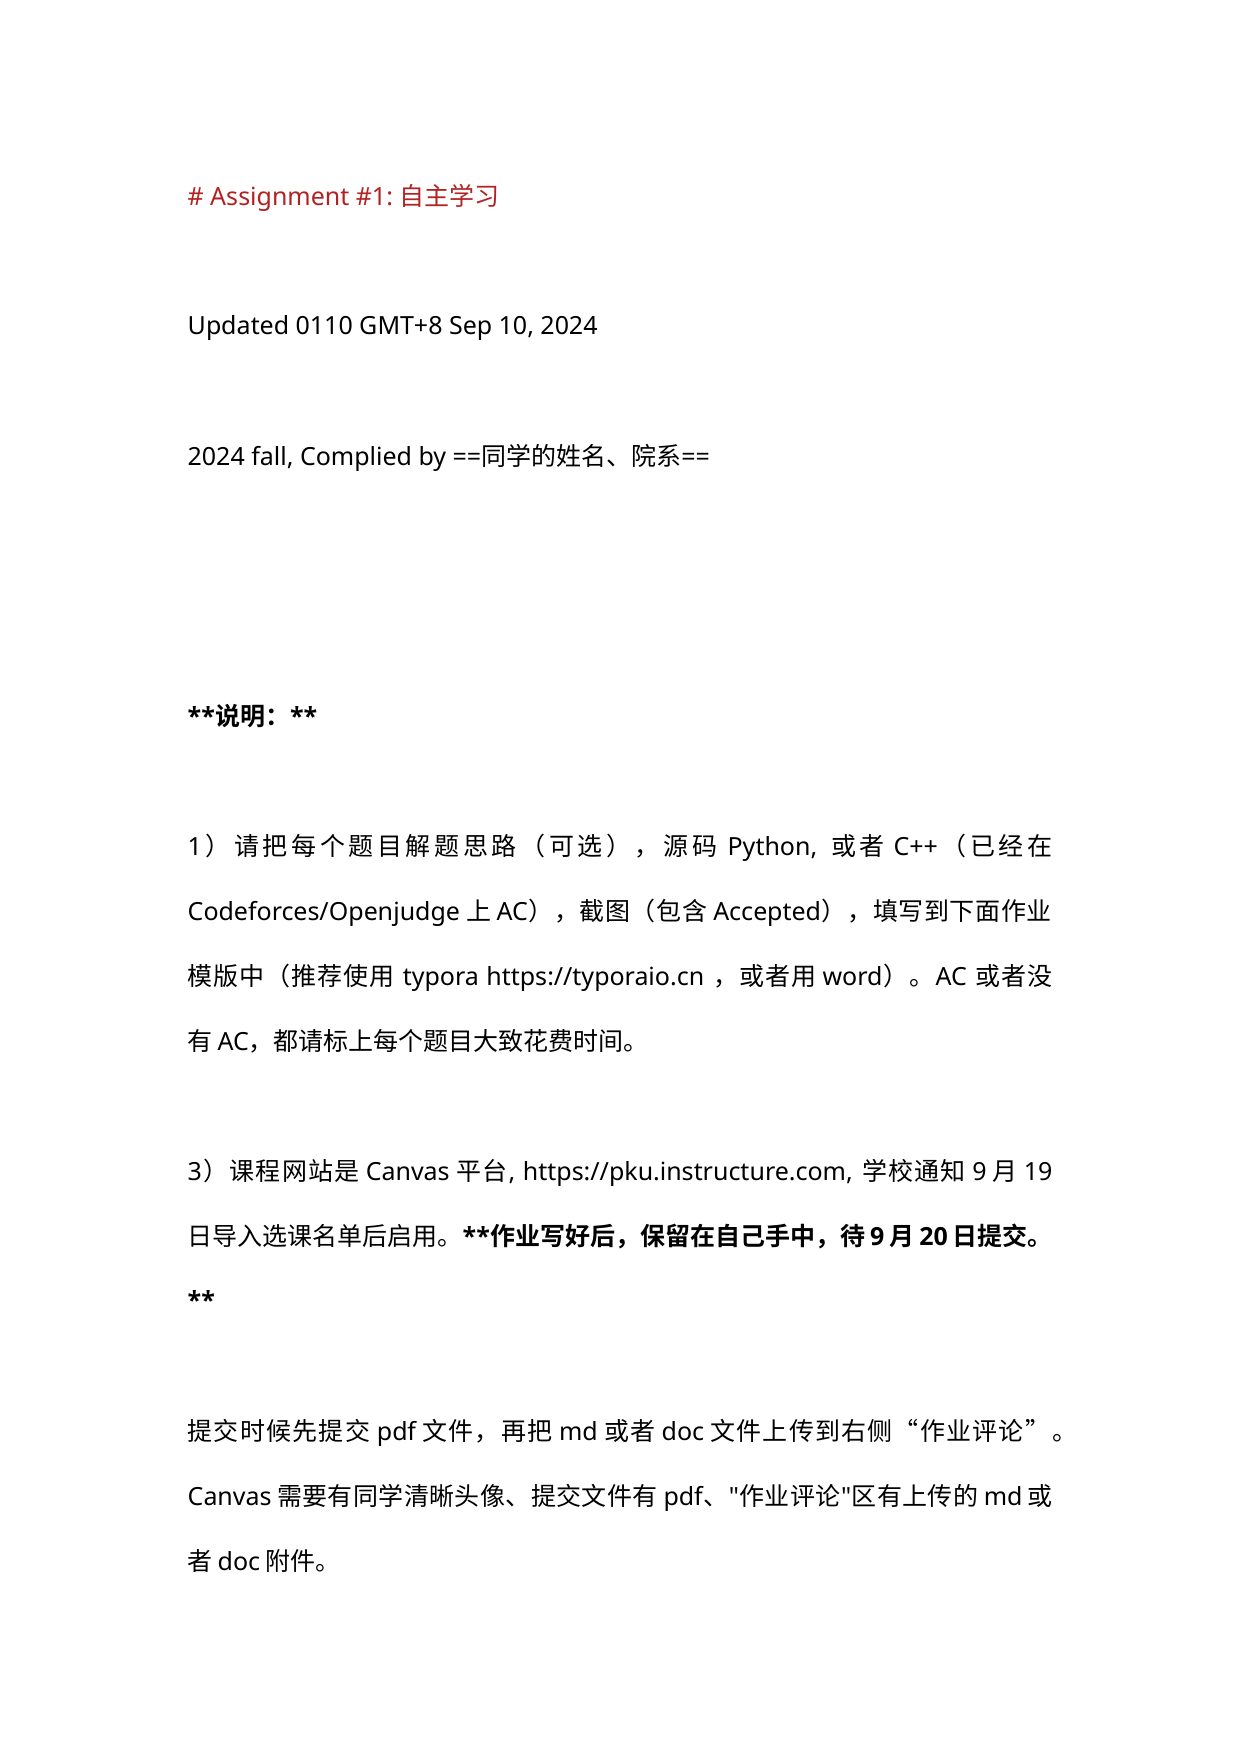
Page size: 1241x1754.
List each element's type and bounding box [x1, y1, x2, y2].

text [187, 162, 1053, 1592]
